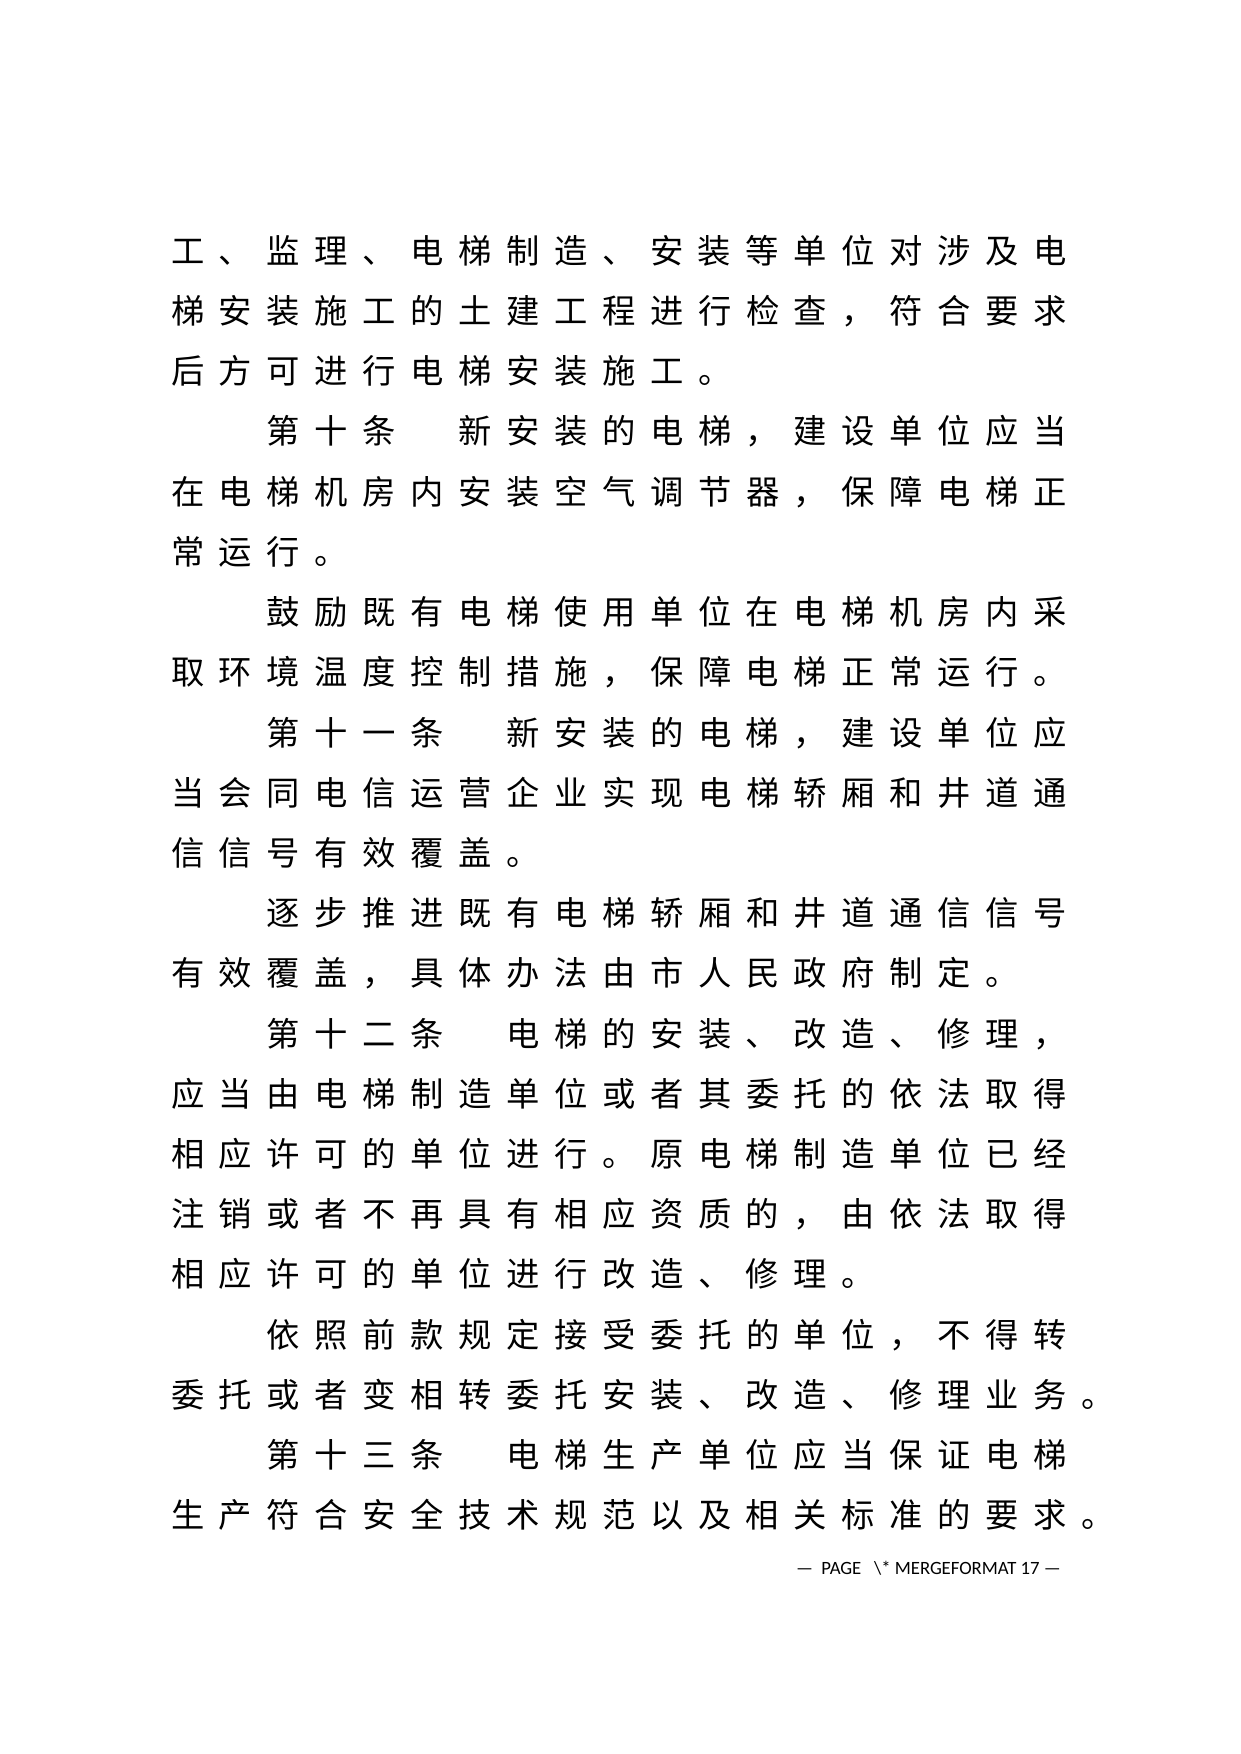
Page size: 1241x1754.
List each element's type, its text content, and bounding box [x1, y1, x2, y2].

text 第十一条 新安装的电梯，建设单位应当会同电信运营企业实现电梯轿厢和井道通信信号有效覆盖。 [171, 700, 1081, 881]
text 第十二条 电梯的安装、改造、修理，应当由电梯制造单位或者其委托的依法取得相应许可的单位进行。原电梯制造单位已经注销或者不再具有相应资质的，由依法取得相应许可的单位进行改造、修理。 [171, 1001, 1081, 1302]
text 第十条 新安装的电梯，建设单位应当在电梯机房内安装空气调节器，保障电梯正常运行。 [171, 399, 1081, 580]
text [171, 219, 1081, 399]
text 依照前款规定接受委托的单位，不得转委托或者变相转委托安装、改造、修理业务。 [171, 1302, 1081, 1423]
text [171, 1423, 1081, 1543]
text 逐步推进既有电梯轿厢和井道通信信号有效覆盖，具体办法由市人民政府制定。 [171, 881, 1081, 1001]
text 鼓励既有电梯使用单位在电梯机房内采取环境温度控制措施，保障电梯正常运行。 [171, 580, 1081, 700]
